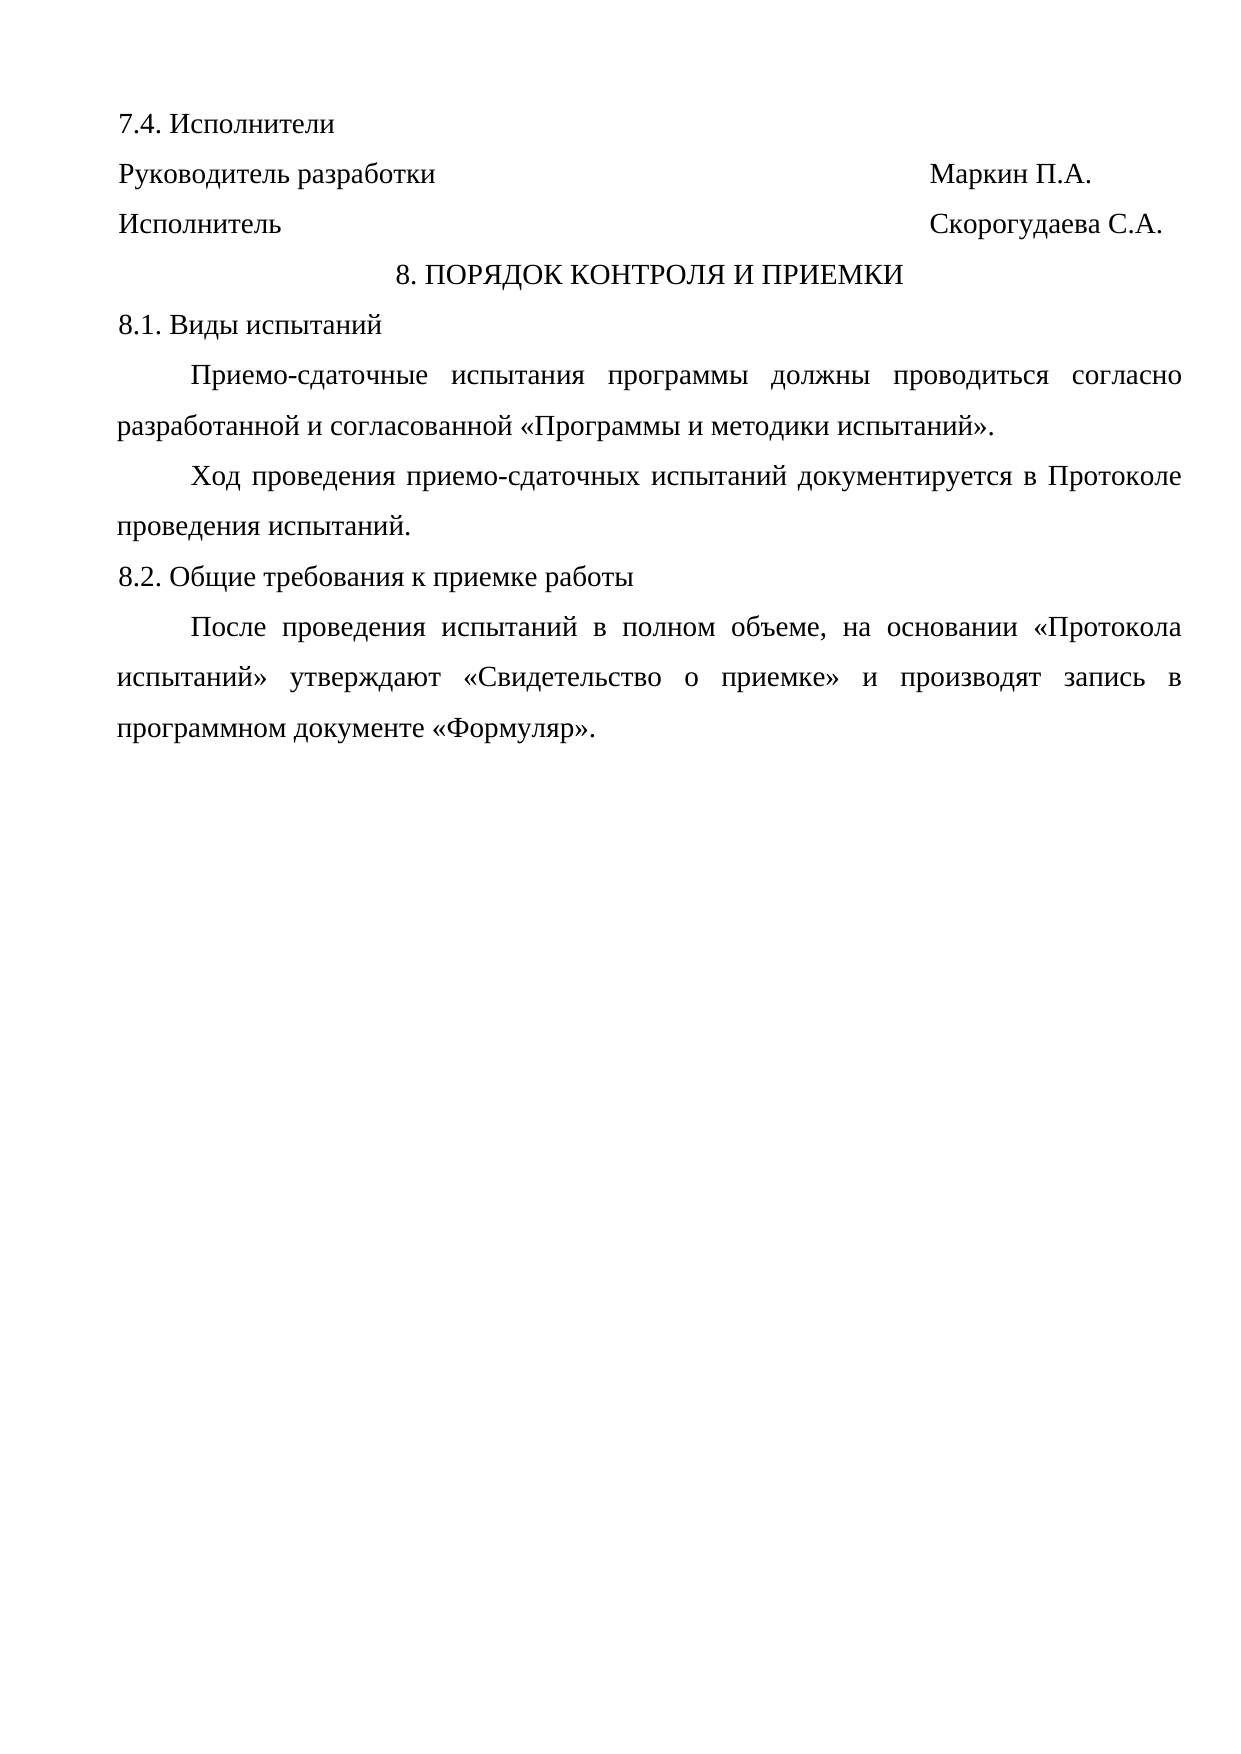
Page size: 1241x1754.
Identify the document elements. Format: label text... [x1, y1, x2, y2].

subtitle 8. ПОРЯДОК КОНТРОЛЯ И ПРИЕМКИ [131, 257, 1169, 290]
subtitle 7.4. Исполнители [118, 106, 1182, 139]
subtitle 8.2. Общие требования к приемке работы [118, 559, 1182, 592]
text После проведения испытаний в полном объеме, на основании «Протокола испытаний» утверждают «Свидетельство о приемке» и производят запись в программном документе «Формуляр». [117, 609, 1182, 743]
text Ход проведения приемо-сдаточных испытаний документируется в Протоколе проведения испытаний. [117, 458, 1182, 542]
text Руководитель разработки Маркин П.А. [118, 156, 1182, 190]
subtitle 8.1. Виды испытаний [118, 307, 1182, 341]
text Исполнитель Скорогудаева С.А. [118, 207, 1182, 240]
text Приемо-сдаточные испытания программы должны проводиться согласно разработанной и согласованной «Программы и методики испытаний». [117, 357, 1182, 441]
